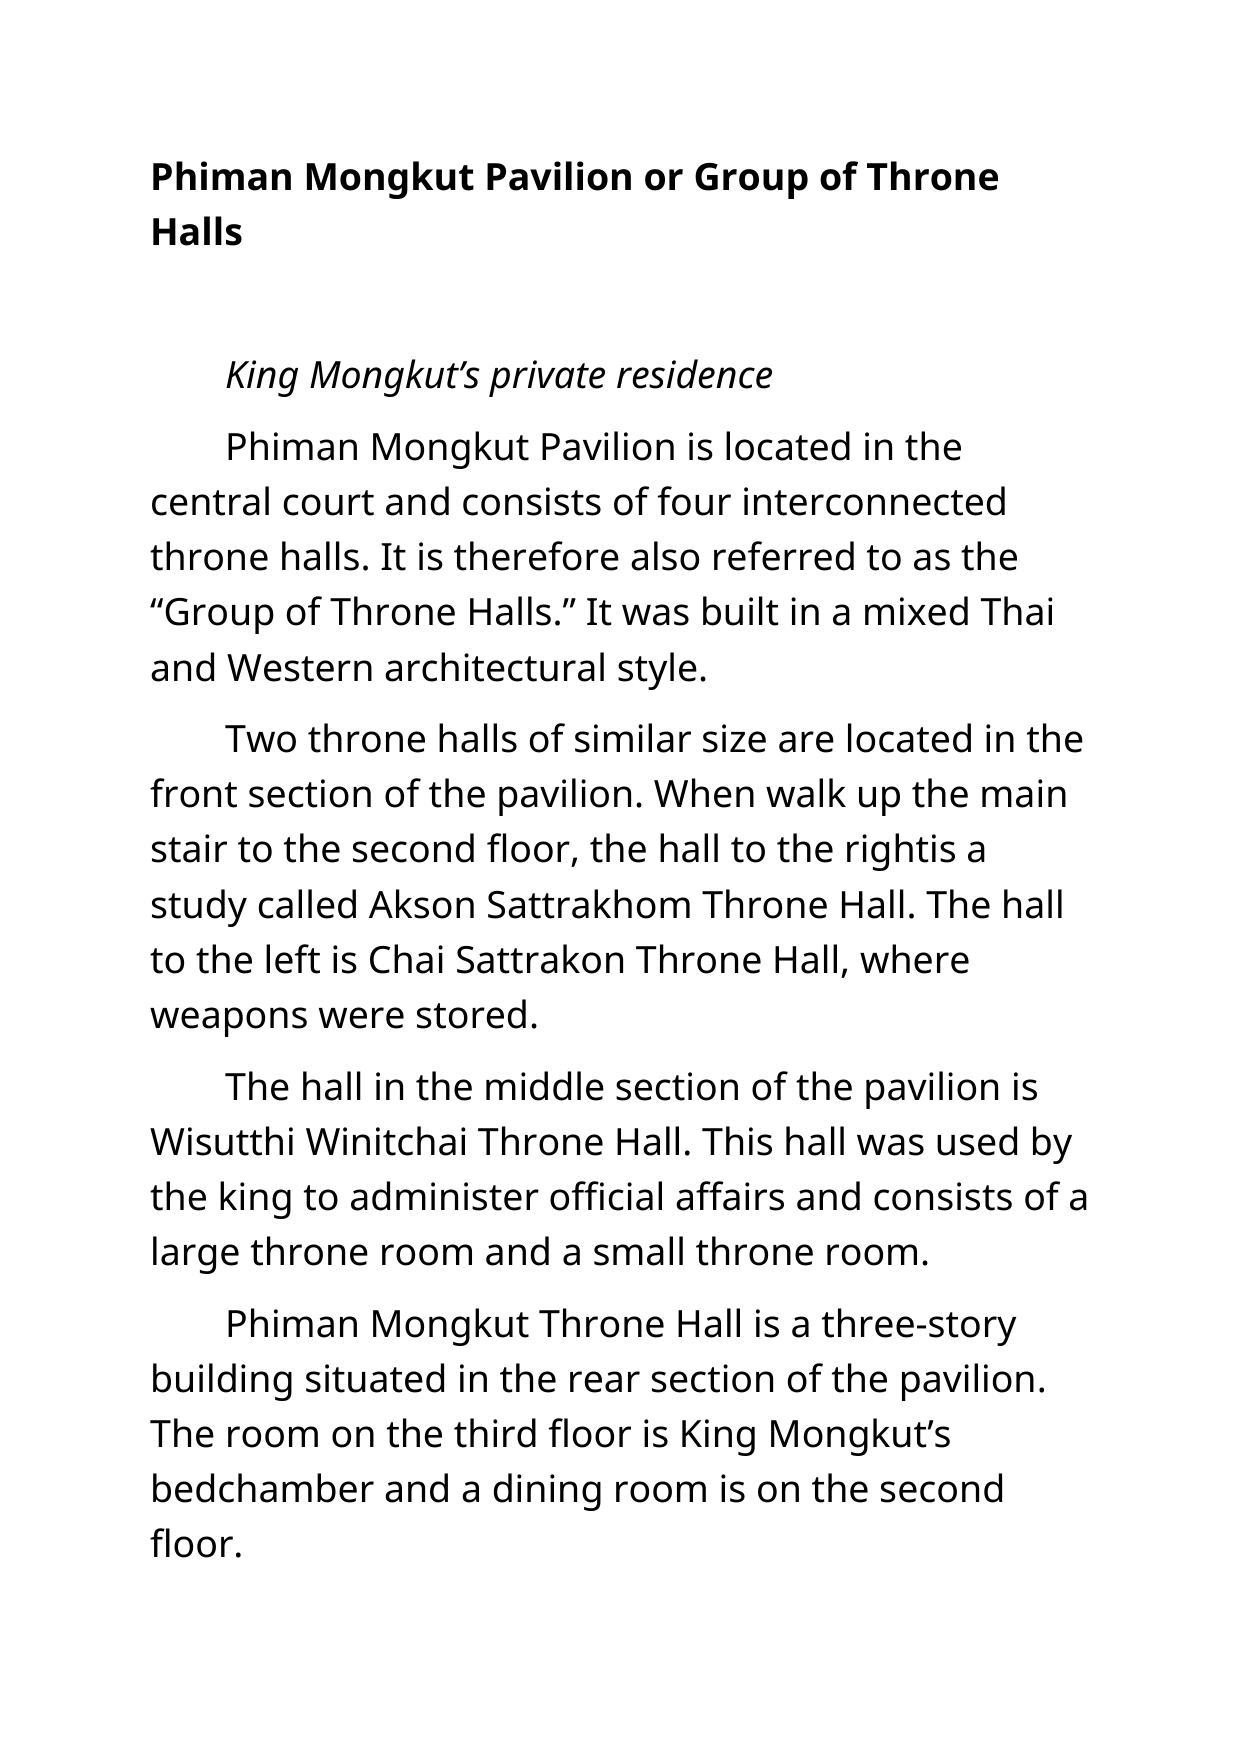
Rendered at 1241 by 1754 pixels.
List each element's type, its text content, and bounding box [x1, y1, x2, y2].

text Two throne halls of similar size are located in the front section of the pavilion. When walk up the main stair to the second floor, the hall to the rightis a study called Akson Sattrakhom Throne Hall. The hall to the left is Chai Sattrakon Throne Hall, where weapons were stored. [150, 713, 1090, 1039]
text The hall in the middle section of the pavilion is Wisutthi Winitchai Throne Hall. This hall was used by the king to administer official affairs and consists of a large throne room and a small throne room. [150, 1060, 1090, 1276]
text Phiman Mongkut Pavilion or Group of Throne Halls [150, 150, 1090, 256]
text King Mongkut’s private residence [150, 349, 1090, 400]
text Phiman Mongkut Throne Hall is a three-story building situated in the rear section of the pavilion. The room on the third floor is King Mongkut’s bedchamber and a dining room is on the second floor. [150, 1297, 1090, 1568]
text Phiman Mongkut Pavilion is located in the central court and consists of four interconnected throne halls. It is therefore also referred to as the “Group of Throne Halls.” It was built in a mixed Thai and Western architectural style. [150, 420, 1090, 692]
